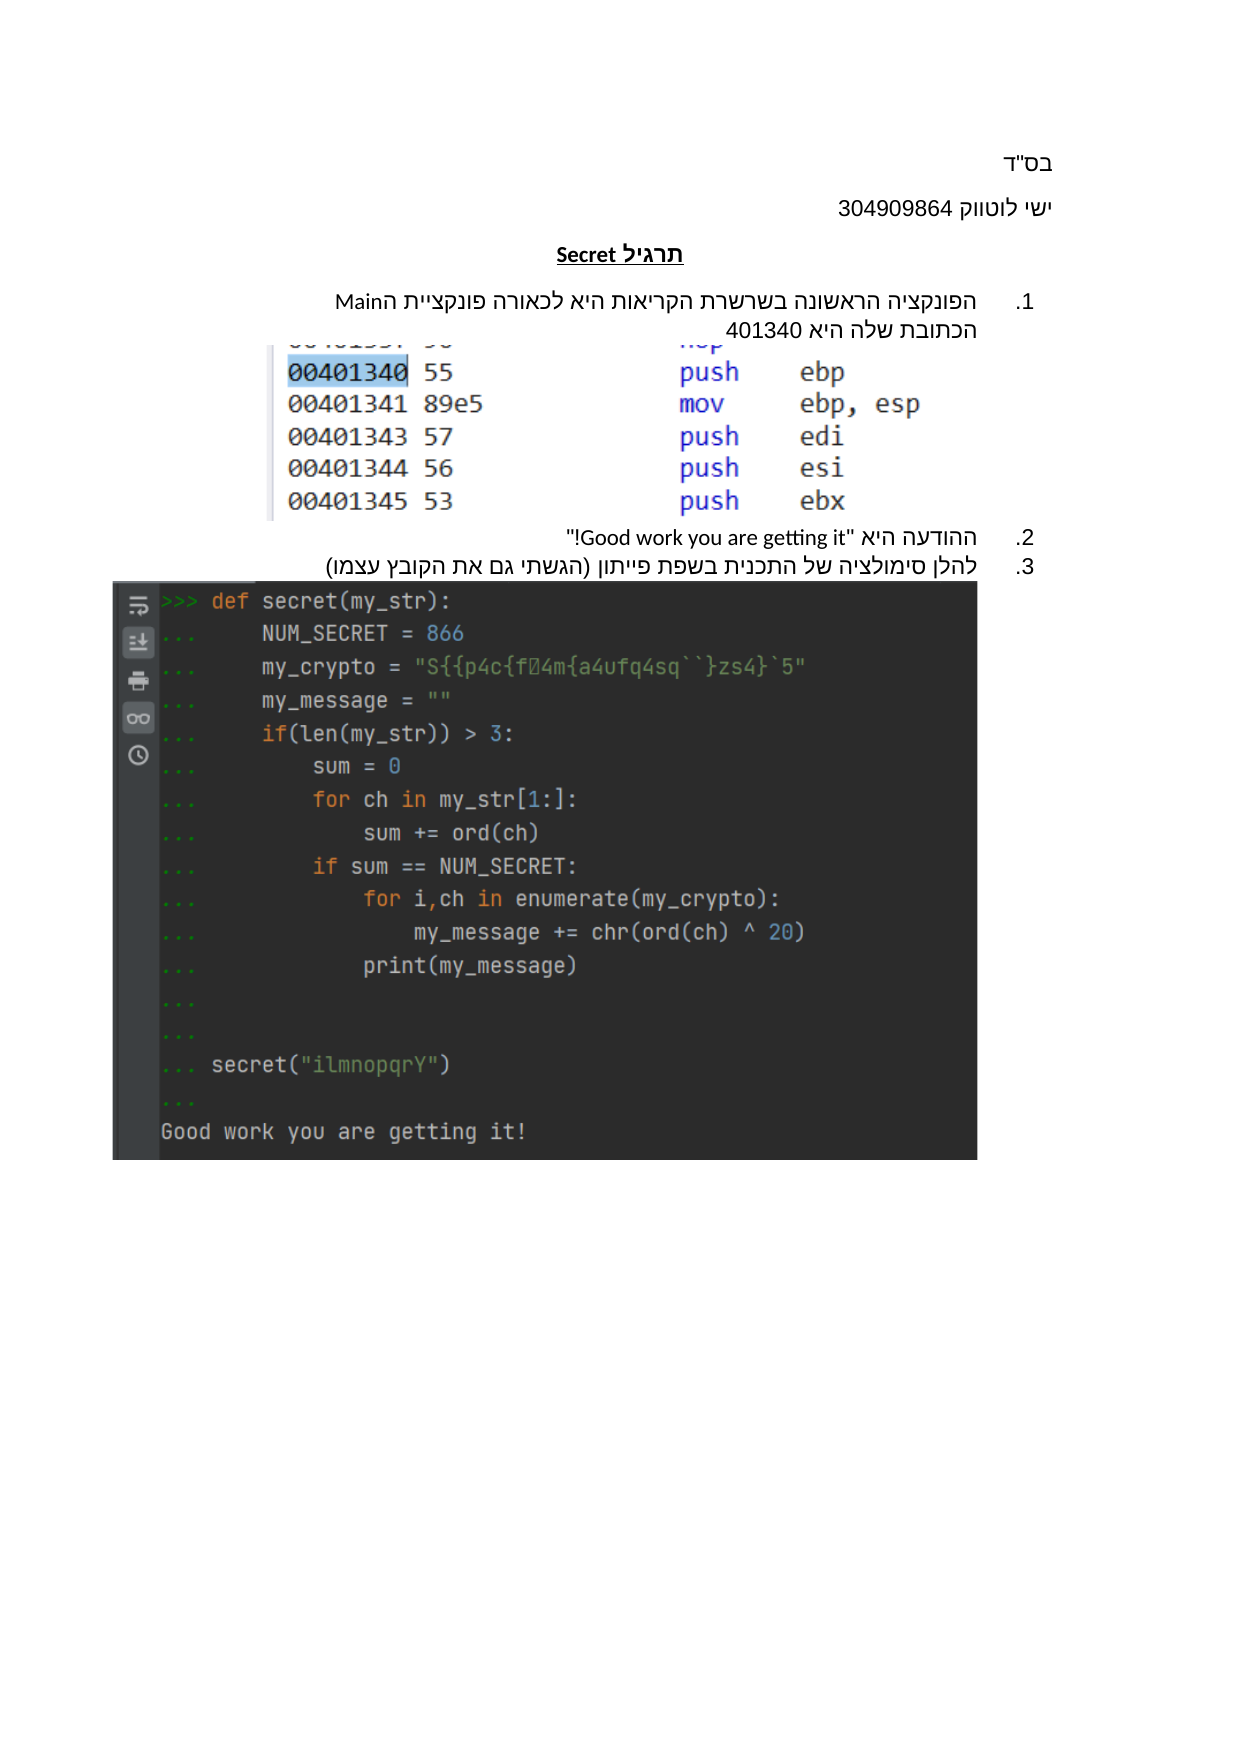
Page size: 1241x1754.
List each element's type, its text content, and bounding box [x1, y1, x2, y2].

list הפונקציה הראשונה בשרשרת הקריאות היא לכאורה פונקציית הMain [187, 287, 1015, 315]
list ההודעה היא "Good work you are getting it!" [187, 523, 1015, 551]
list הכתובת שלה היא 401340 [187, 317, 978, 344]
text ישי לוטווק 304909864 [187, 195, 1053, 221]
text בס"ד [187, 150, 1053, 176]
text תרגיל Secret [187, 240, 1053, 268]
list להלן סימולציה של התכנית בשפת פייתון (הגשתי גם את הקובץ עצמו) [187, 553, 1015, 579]
picture [266, 345, 978, 521]
picture [112, 581, 978, 1160]
